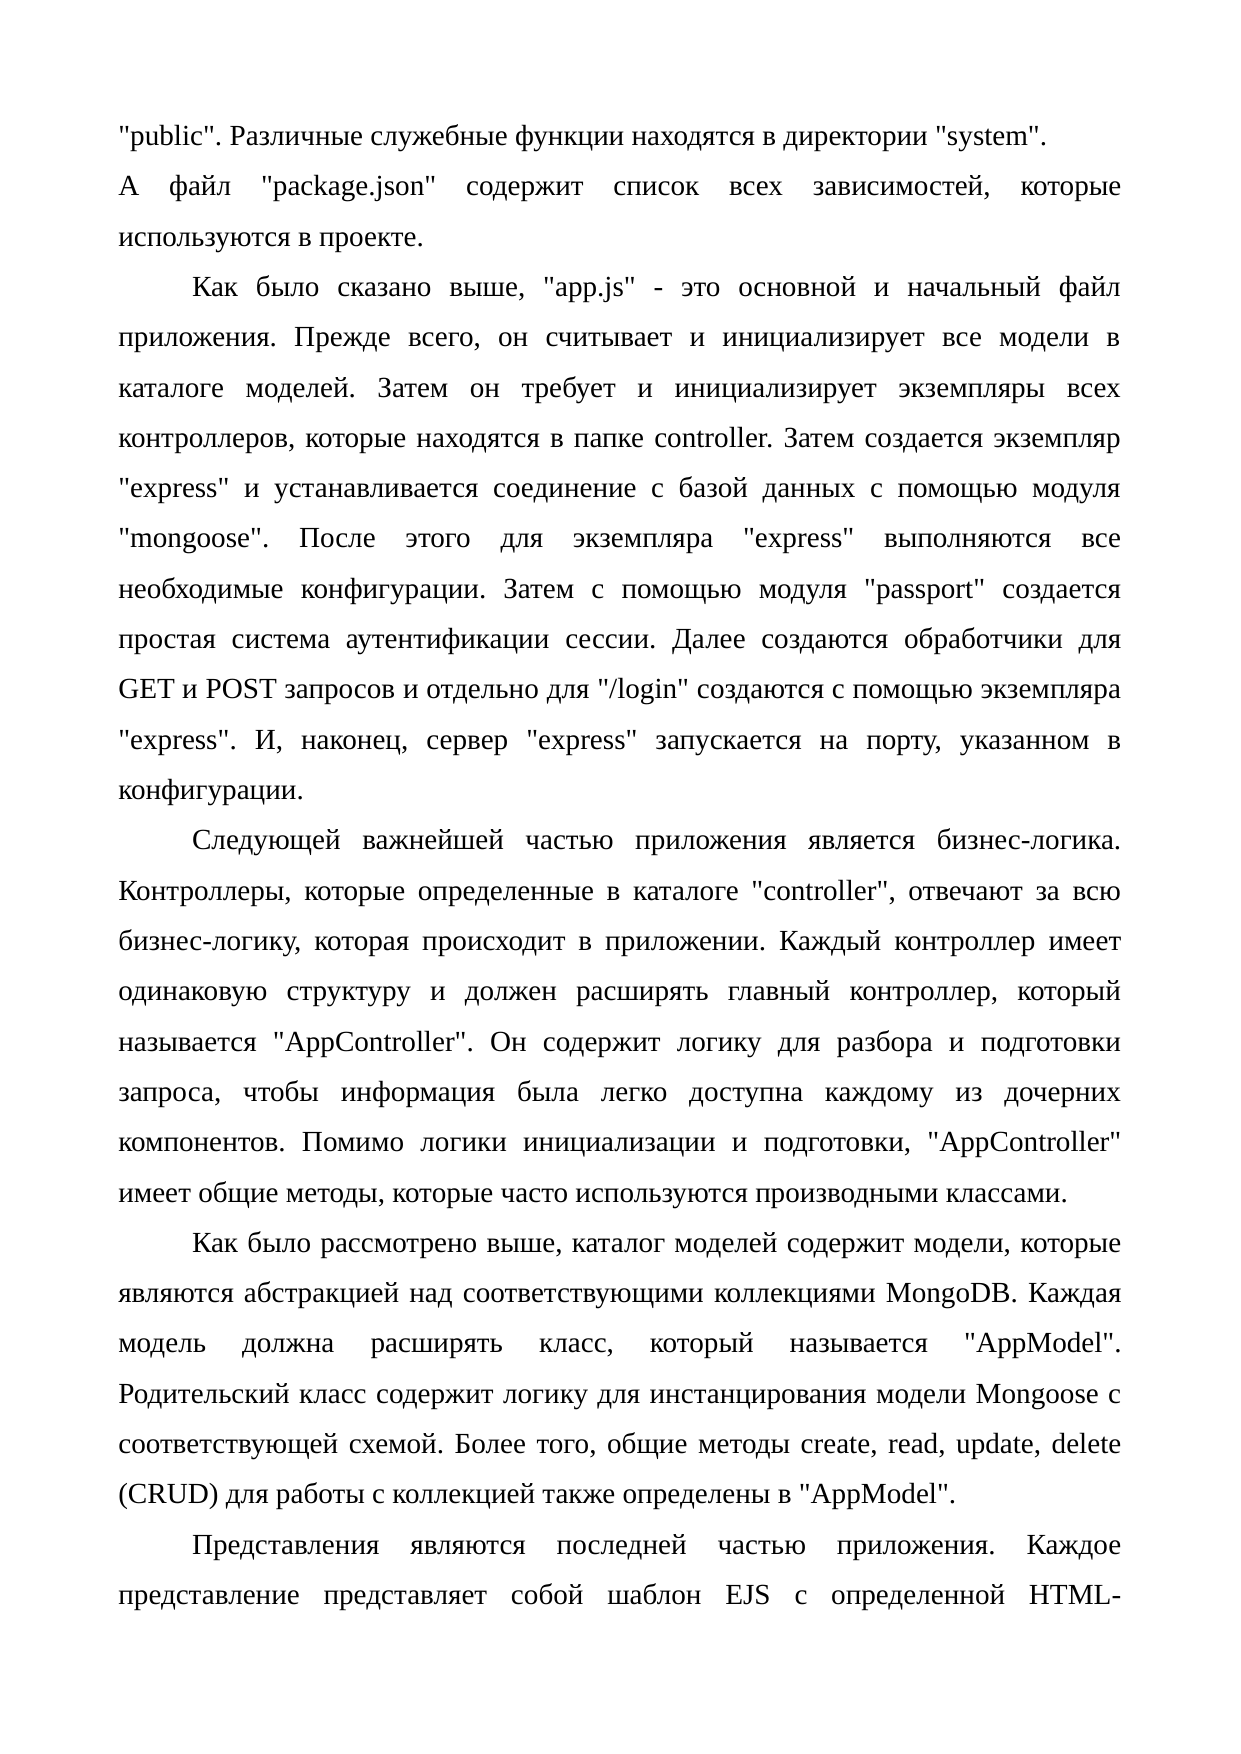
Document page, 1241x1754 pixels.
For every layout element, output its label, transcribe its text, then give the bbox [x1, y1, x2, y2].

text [118, 1527, 1122, 1611]
text Как было сказано выше, "app.js" - это основной и начальный файл приложения. Прежде всего, он считывает и инициализирует все модели в каталоге моделей. Затем он требует и инициализирует экземпляры всех контроллеров, которые находятся в папке controller. Затем создается экземпляр "express" и устанавливается соединение с базой данных с помощью модуля "mongoose". После этого для экземпляра "express" выполняются все необходимые конфигурации. Затем с помощью модуля "passport" создается простая система аутентификации сессии. Далее создаются обработчики для GET и POST запросов и отдельно для "/login" создаются с помощью экземпляра "express". И, наконец, сервер "express" запускается на порту, указанном в конфигурации. [118, 269, 1122, 806]
text А файл "package.json" содержит список всех зависимостей, которые используются в проекте. [118, 168, 1122, 252]
text Как было рассмотрено выше, каталог моделей содержит модели, которые являются абстракцией над соответствующими коллекциями MongoDB. Каждая модель должна расширять класс, который называется "AppModel". Родительский класс содержит логику для инстанцирования модели Mongoose с соответствующей схемой. Более того, общие методы create, read, update, delete (CRUD) для работы с коллекцией также определены в "AppModel". [118, 1225, 1122, 1510]
text Следующей важнейшей частью приложения является бизнес-логика. Контроллеры, которые определенные в каталоге "controller", отвечают за всю бизнес-логику, которая происходит в приложении. Каждый контроллер имеет одинаковую структуру и должен расширять главный контроллер, который называется "AppController". Он содержит логику для разбора и подготовки запроса, чтобы информация была легко доступна каждому из дочерних компонентов. Помимо логики инициализации и подготовки, "AppController" имеет общие методы, которые часто используются производными классами. [118, 822, 1122, 1208]
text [118, 118, 1122, 152]
